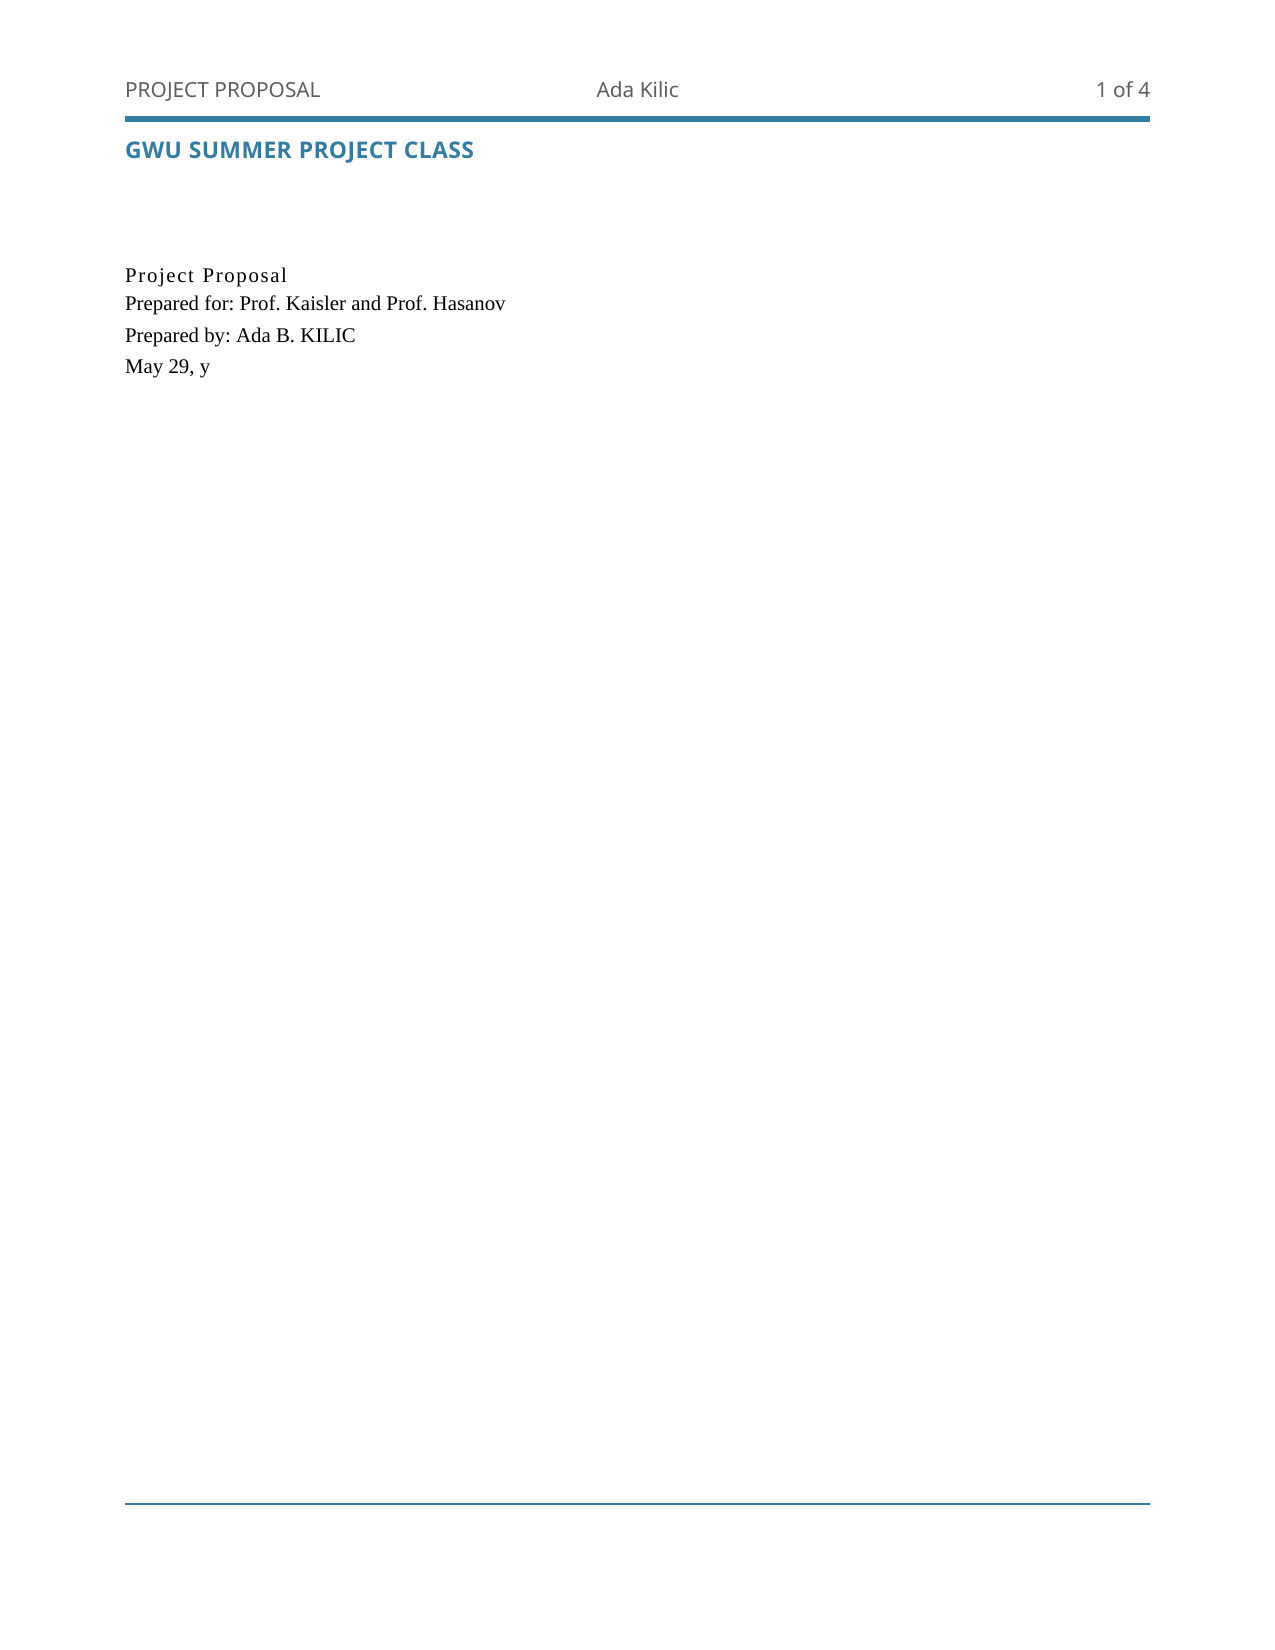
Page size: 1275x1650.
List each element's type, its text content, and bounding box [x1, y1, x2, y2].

text Prepared by: Ada B. KILIC [125, 323, 1150, 347]
text May 29, 2023 [125, 354, 1150, 378]
text Prepared for: Prof. Kaisler and Prof. Hasanov [125, 291, 1150, 315]
title Project Proposal [125, 262, 1150, 287]
